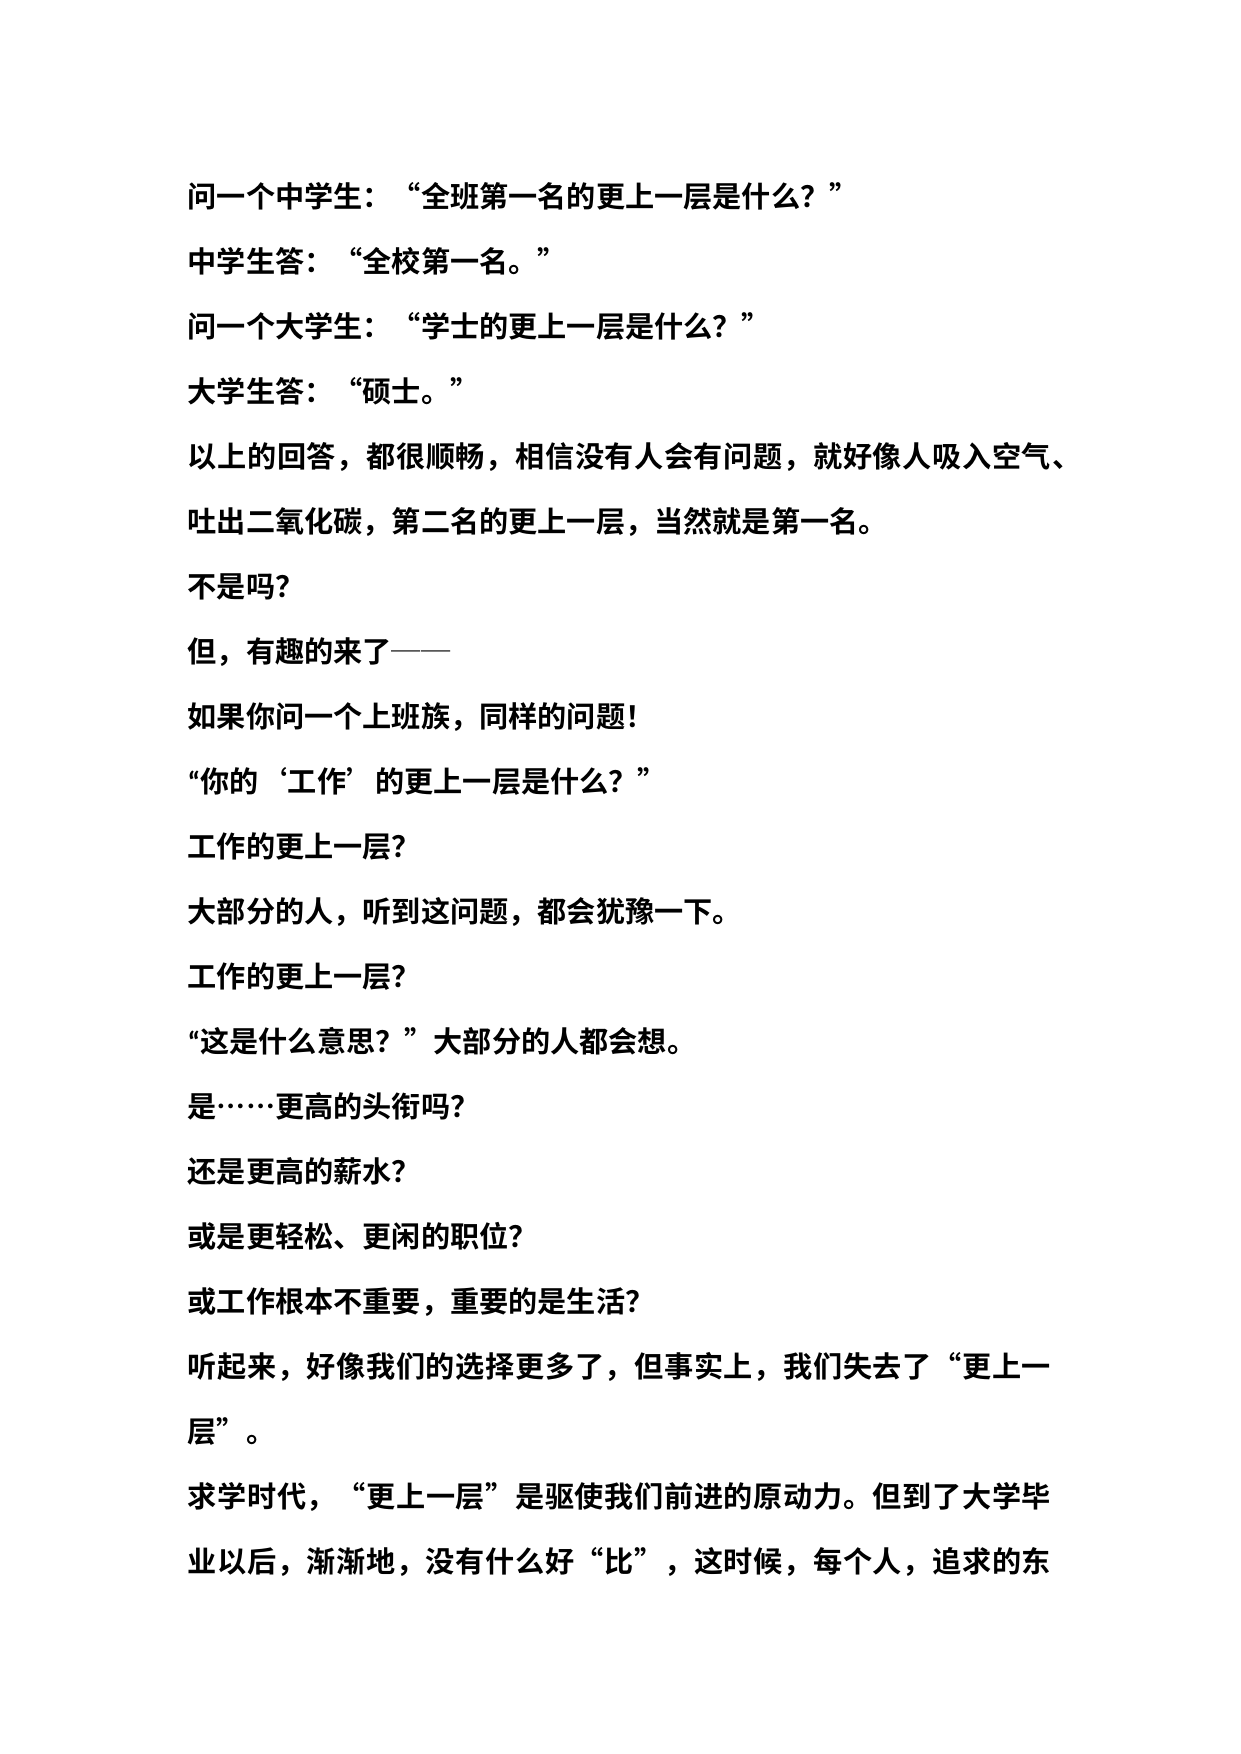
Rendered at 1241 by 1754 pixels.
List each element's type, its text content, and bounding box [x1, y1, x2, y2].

text 工作的更上一层？ [187, 942, 1053, 1007]
text 还是更高的薪水？ [187, 1137, 1053, 1202]
text 或工作根本不重要，重要的是生活？ [187, 1267, 1053, 1332]
text 是……更高的头衔吗？ [187, 1072, 1053, 1137]
text “你的‘工作’的更上一层是什么？” [187, 747, 1053, 812]
text 问一个大学生：“学士的更上一层是什么？” [187, 292, 1053, 357]
text 问一个中学生：“全班第一名的更上一层是什么？” [187, 162, 1053, 227]
text 不是吗？ [187, 552, 1053, 617]
text 中学生答：“全校第一名。” [187, 227, 1053, 292]
text “这是什么意思？”大部分的人都会想。 [187, 1007, 1053, 1072]
text 听起来，好像我们的选择更多了，但事实上，我们失去了“更上一层”。 [187, 1332, 1053, 1462]
text 如果你问一个上班族，同样的问题！ [187, 682, 1053, 747]
text 大部分的人，听到这问题，都会犹豫一下。 [187, 877, 1053, 942]
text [187, 1462, 1053, 1592]
text 以上的回答，都很顺畅，相信没有人会有问题，就好像人吸入空气、吐出二氧化碳，第二名的更上一层，当然就是第一名。 [187, 422, 1053, 552]
text 大学生答：“硕士。” [187, 357, 1053, 422]
text 工作的更上一层？ [187, 812, 1053, 877]
text 或是更轻松、更闲的职位？ [187, 1202, 1053, 1267]
text 但，有趣的来了── [187, 617, 1053, 682]
